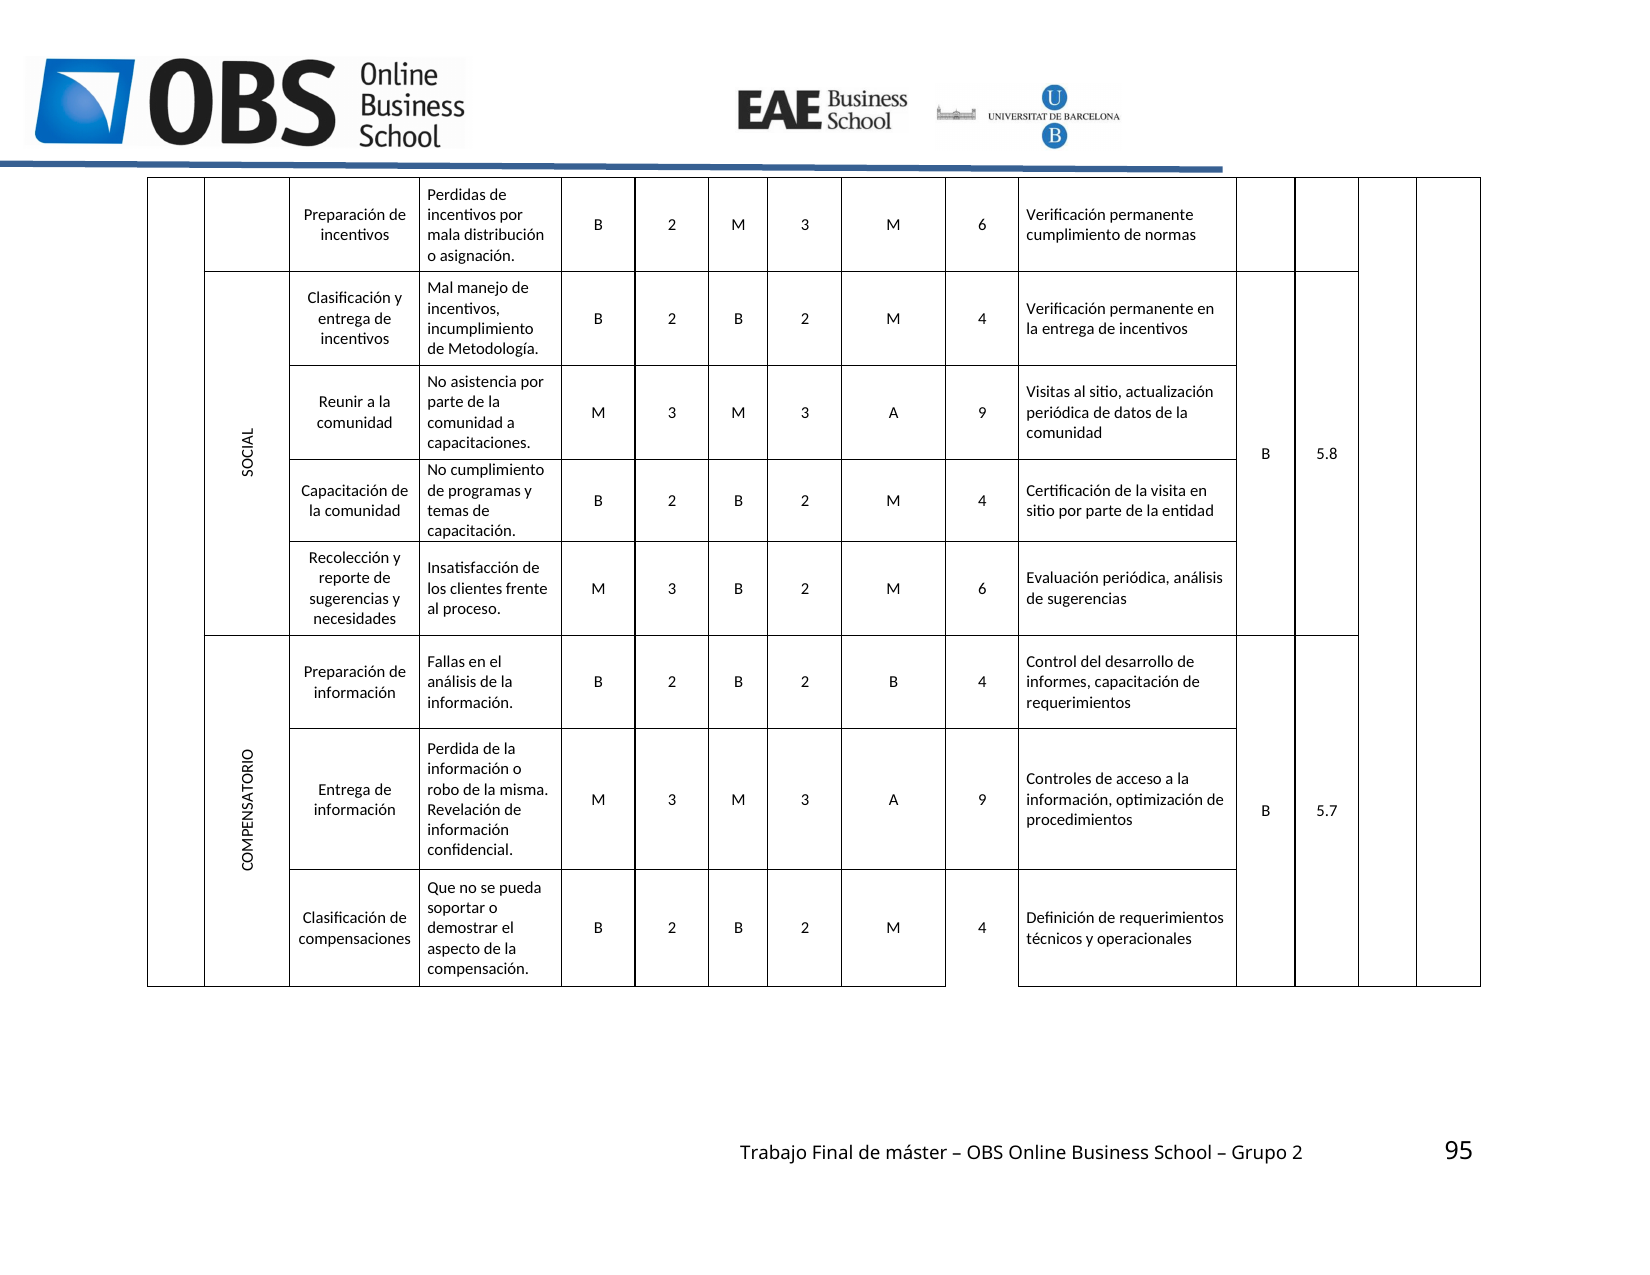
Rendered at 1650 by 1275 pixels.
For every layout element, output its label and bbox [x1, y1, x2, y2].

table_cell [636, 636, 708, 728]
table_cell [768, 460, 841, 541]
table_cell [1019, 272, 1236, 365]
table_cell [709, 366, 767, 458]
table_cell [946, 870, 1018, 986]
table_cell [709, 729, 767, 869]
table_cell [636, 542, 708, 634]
picture [22, 56, 473, 149]
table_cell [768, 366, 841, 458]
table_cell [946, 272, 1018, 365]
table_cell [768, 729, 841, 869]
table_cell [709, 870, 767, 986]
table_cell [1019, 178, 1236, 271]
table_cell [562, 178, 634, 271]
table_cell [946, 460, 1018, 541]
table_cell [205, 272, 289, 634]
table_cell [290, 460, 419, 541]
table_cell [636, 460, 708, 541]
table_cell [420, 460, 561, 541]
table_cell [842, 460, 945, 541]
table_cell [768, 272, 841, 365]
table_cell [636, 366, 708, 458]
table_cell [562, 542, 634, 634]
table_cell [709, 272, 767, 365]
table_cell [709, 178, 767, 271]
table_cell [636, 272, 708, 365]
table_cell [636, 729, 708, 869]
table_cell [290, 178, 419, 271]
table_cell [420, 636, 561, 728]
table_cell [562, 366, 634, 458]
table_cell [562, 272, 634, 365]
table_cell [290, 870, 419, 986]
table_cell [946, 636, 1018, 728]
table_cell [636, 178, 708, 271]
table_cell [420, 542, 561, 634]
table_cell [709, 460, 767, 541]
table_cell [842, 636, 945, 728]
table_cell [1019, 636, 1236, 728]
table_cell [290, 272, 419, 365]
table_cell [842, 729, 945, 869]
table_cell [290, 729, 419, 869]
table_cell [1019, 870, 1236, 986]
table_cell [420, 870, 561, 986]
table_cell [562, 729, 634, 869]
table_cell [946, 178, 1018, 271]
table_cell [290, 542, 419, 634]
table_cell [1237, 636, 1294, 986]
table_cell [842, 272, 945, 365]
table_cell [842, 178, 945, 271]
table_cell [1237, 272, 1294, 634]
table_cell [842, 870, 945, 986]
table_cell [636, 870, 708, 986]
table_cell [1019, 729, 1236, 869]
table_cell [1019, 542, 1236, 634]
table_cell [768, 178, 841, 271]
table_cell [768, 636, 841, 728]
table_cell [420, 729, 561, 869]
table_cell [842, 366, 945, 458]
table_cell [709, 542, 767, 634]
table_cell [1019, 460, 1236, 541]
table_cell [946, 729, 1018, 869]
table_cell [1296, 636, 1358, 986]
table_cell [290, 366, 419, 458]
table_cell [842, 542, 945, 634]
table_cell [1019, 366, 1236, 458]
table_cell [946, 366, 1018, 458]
picture [935, 83, 1123, 151]
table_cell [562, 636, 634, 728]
picture [735, 87, 909, 133]
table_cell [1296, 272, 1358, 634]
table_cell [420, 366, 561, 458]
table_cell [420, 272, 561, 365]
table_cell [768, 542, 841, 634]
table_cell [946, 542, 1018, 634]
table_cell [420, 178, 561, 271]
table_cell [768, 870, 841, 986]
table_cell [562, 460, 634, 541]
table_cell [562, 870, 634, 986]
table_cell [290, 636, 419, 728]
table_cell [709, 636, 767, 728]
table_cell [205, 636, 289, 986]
